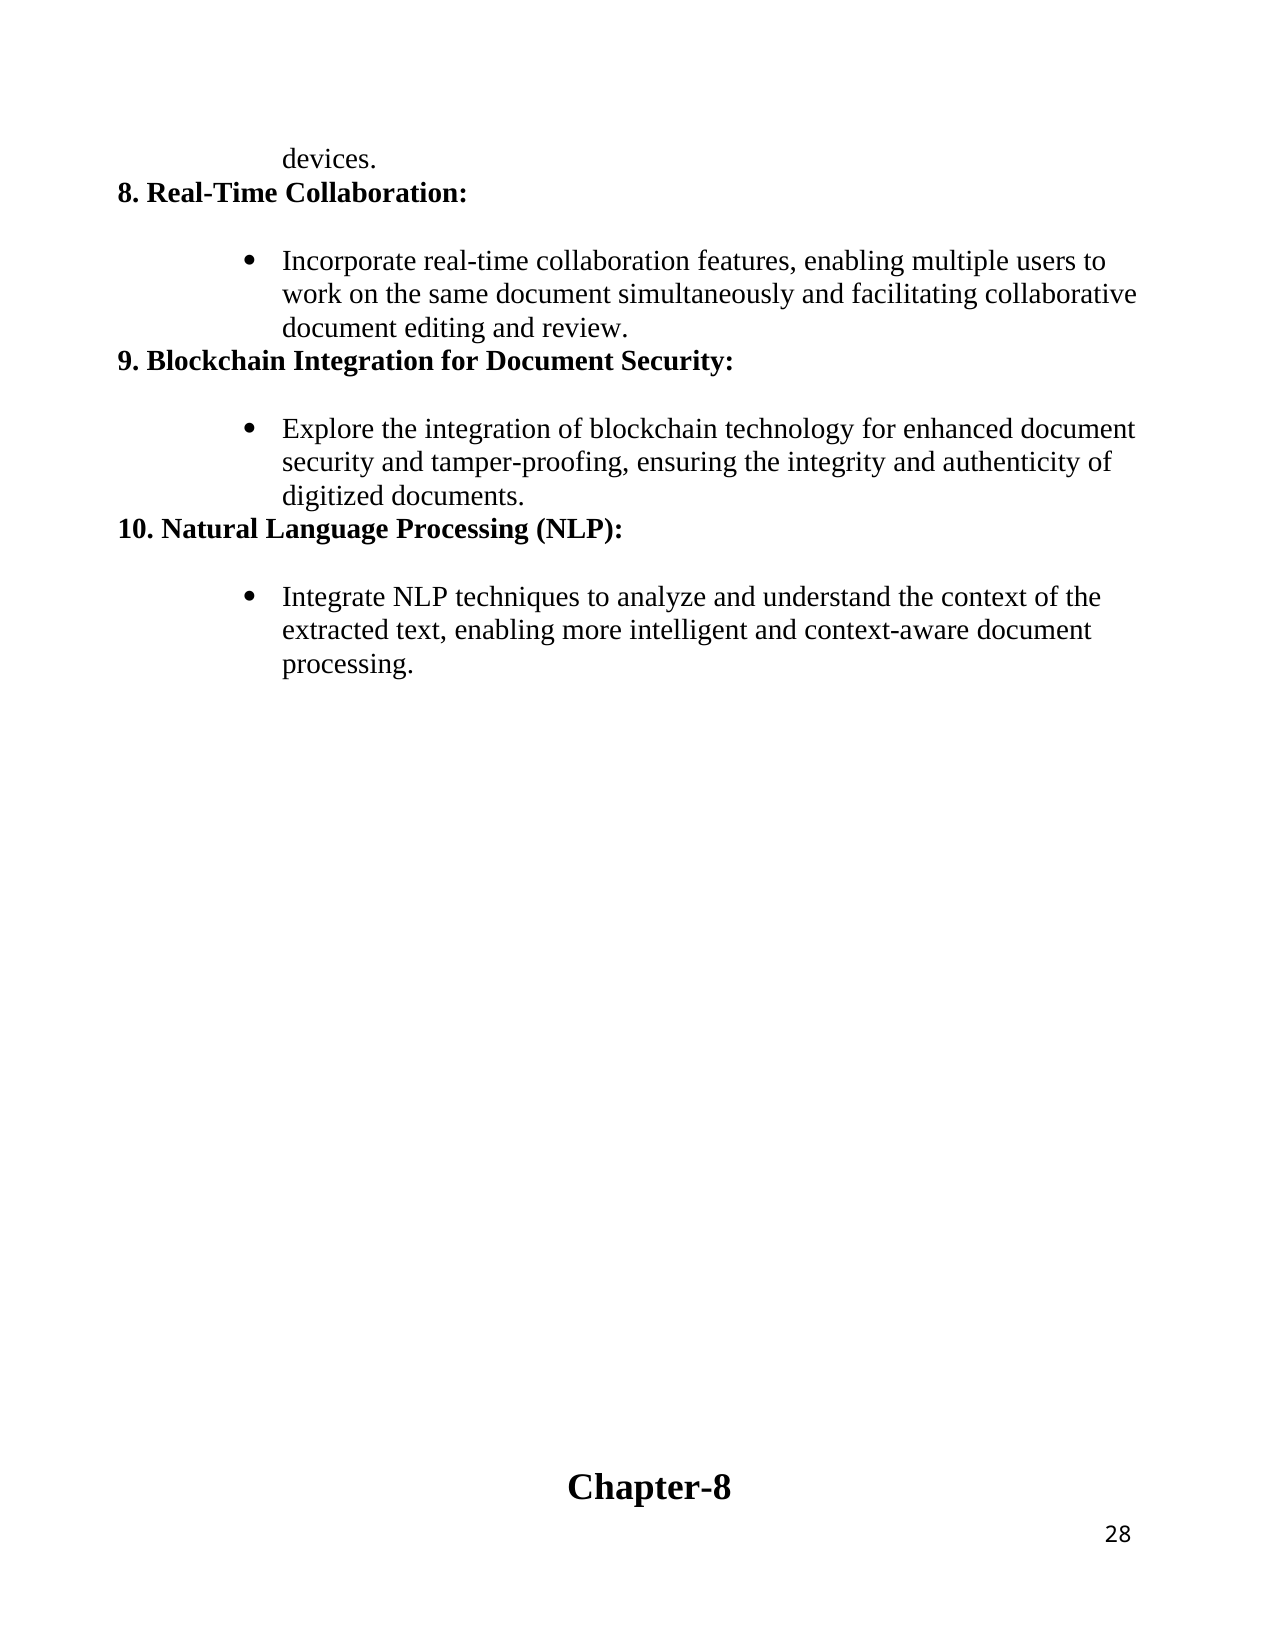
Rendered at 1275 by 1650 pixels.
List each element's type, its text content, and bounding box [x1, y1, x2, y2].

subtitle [244, 142, 1142, 175]
subtitle 8. Real-Time Collaboration: [117, 175, 1142, 209]
subtitle Explore the integration of blockchain technology for enhanced document security and tamper-proofing, ensuring the integrity and authenticity of digitized documents. [244, 411, 1142, 511]
subtitle 10. Natural Language Processing (NLP): [117, 512, 1142, 545]
subtitle Integrate NLP techniques to analyze and understand the context of the extracted text, enabling more intelligent and context-aware document processing. [244, 579, 1142, 679]
subtitle 9. Blockchain Integration for Document Security: [117, 343, 1142, 377]
subtitle Incorporate real-time collaboration features, enabling multiple users to work on the same document simultaneously and facilitating collaborative document editing and review. [244, 243, 1142, 343]
subtitle Chapter-8 [519, 1464, 817, 1507]
